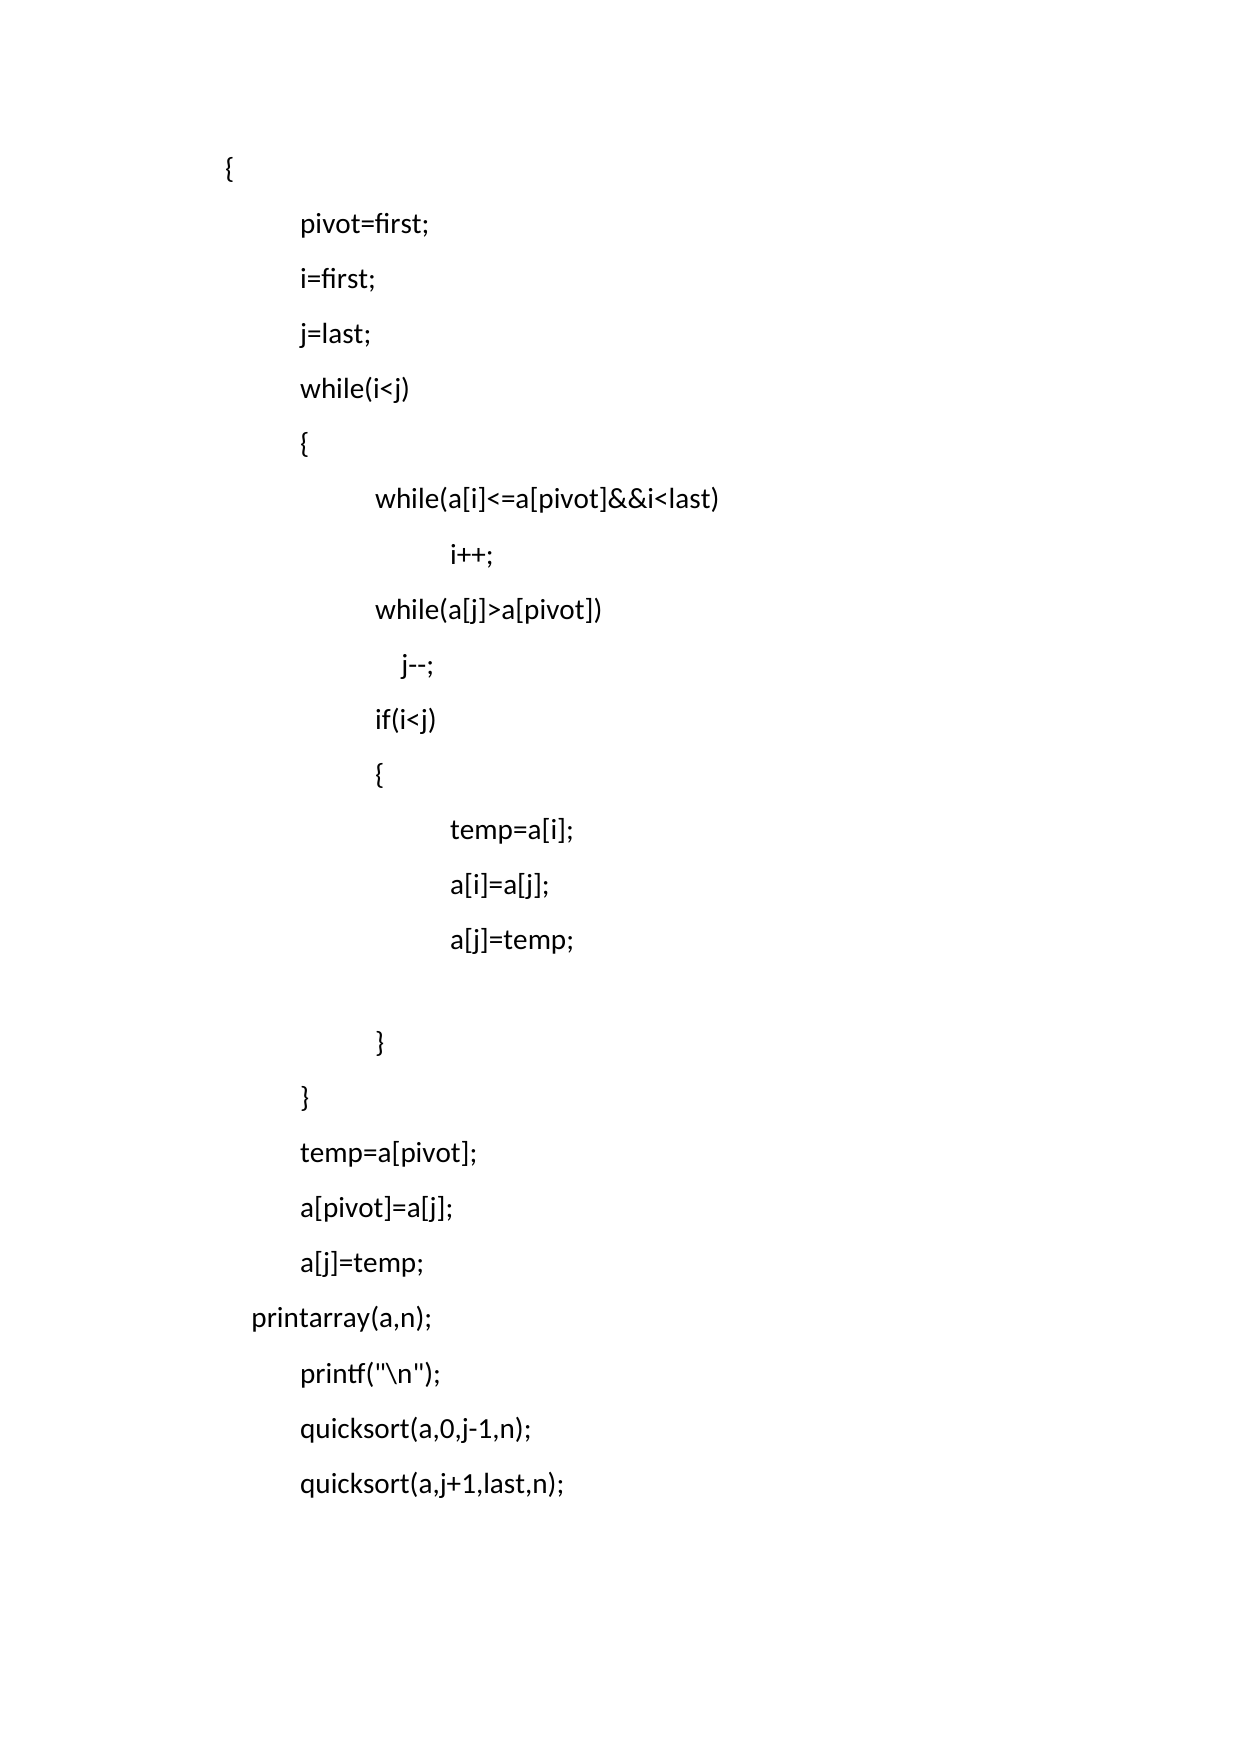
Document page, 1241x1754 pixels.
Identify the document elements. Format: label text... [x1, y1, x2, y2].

text if(i<j) [150, 701, 1090, 737]
text quicksort(a,0,j-1,n); [150, 1410, 1090, 1445]
text { [150, 756, 1090, 792]
text pivot=first; [150, 205, 1090, 241]
text } [150, 1079, 1090, 1115]
text temp=a[i]; [150, 811, 1090, 847]
text j=last; [150, 315, 1090, 351]
text a[pivot]=a[j]; [150, 1189, 1090, 1225]
text j--; [150, 646, 1090, 682]
text printarray(a,n); [150, 1299, 1090, 1335]
text quicksort(a,j+1,last,n); [150, 1465, 1090, 1501]
text a[i]=a[j]; [150, 866, 1090, 902]
text temp=a[pivot]; [150, 1134, 1090, 1170]
text i++; [150, 536, 1090, 571]
text printf("\n"); [150, 1355, 1090, 1390]
text { [150, 150, 1090, 186]
text } [150, 1024, 1090, 1060]
text while(a[i]<=a[pivot]&&i<last) [150, 481, 1090, 516]
text { [150, 426, 1090, 461]
text while(a[j]>a[pivot]) [150, 591, 1090, 626]
text while(i<j) [150, 370, 1090, 406]
text a[j]=temp; [150, 1244, 1090, 1280]
text a[j]=temp; [150, 921, 1090, 957]
text i=first; [150, 260, 1090, 296]
